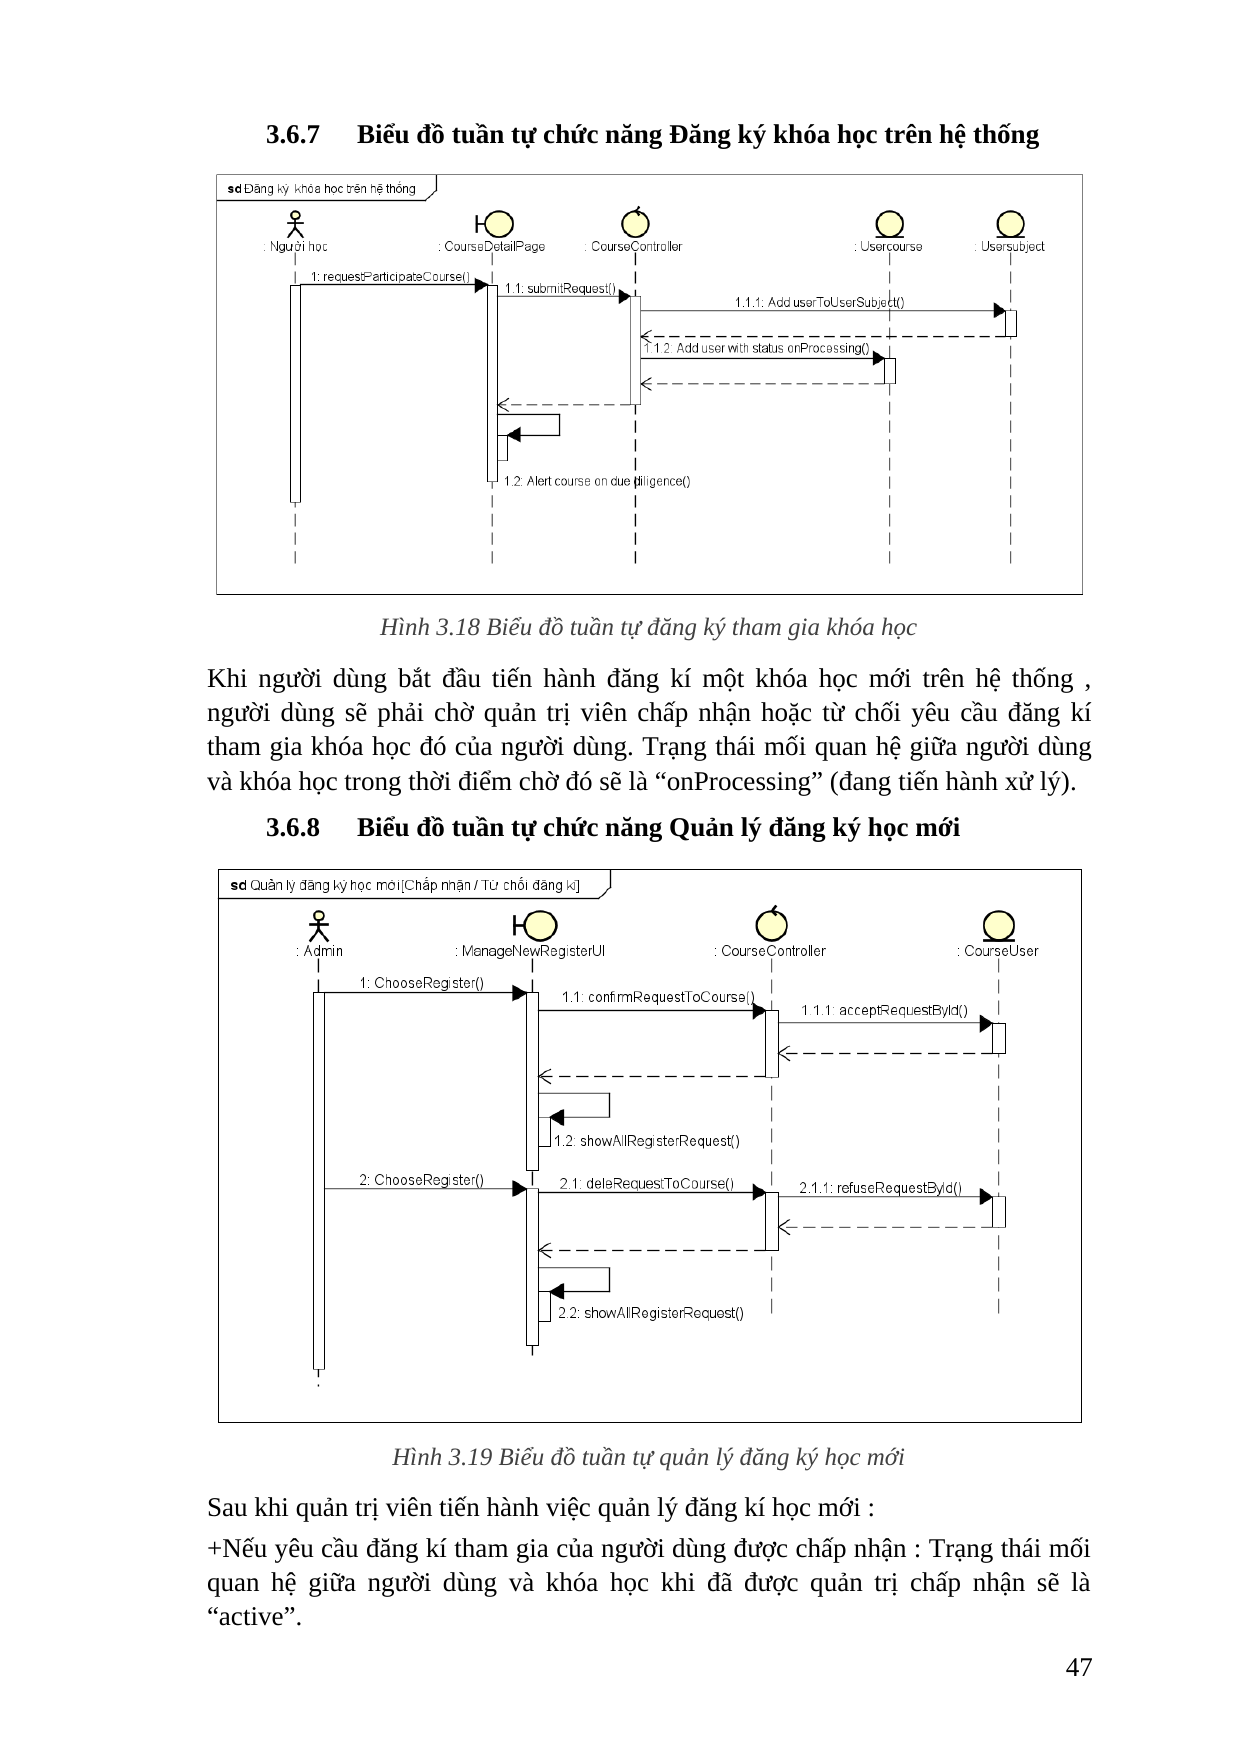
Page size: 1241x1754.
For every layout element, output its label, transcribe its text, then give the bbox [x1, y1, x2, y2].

text Hình 3.19 Biểu đồ tuần tự quản lý đăng ký học mới [207, 1442, 1092, 1471]
text Sau khi quản trị viên tiến hành việc quản lý đăng kí học mới : [207, 1492, 1092, 1523]
picture [206, 857, 1093, 1433]
text Khi người dùng bắt đầu tiến hành đăng kí một khóa học mới trên hệ thống , người dùng sẽ phải chờ quản trị viên chấp nhận hoặc từ chối yêu cầu đăng kí tham gia khóa học đó của người dùng. Trạng thái mối quan hệ giữa người dùng và khóa học trong thời điểm chờ đó sẽ là “onProcessing” (đang tiến hành xử lý). [207, 662, 1092, 796]
text +Nếu yêu cầu đăng kí tham gia của người dùng được chấp nhận : Trạng thái mối quan hệ giữa người dùng và khóa học khi đã được quản trị chấp nhận sẽ là “active”. [207, 1532, 1092, 1631]
subtitle Biểu đồ tuần tự chức năng Quản lý đăng ký học mới [266, 811, 1092, 842]
text Hình 3.18 Biểu đồ tuần tự đăng ký tham gia khóa học [207, 612, 1092, 641]
subtitle Biểu đồ tuần tự chức năng Đăng ký khóa học trên hệ thống [266, 118, 1092, 149]
picture [206, 164, 1093, 604]
